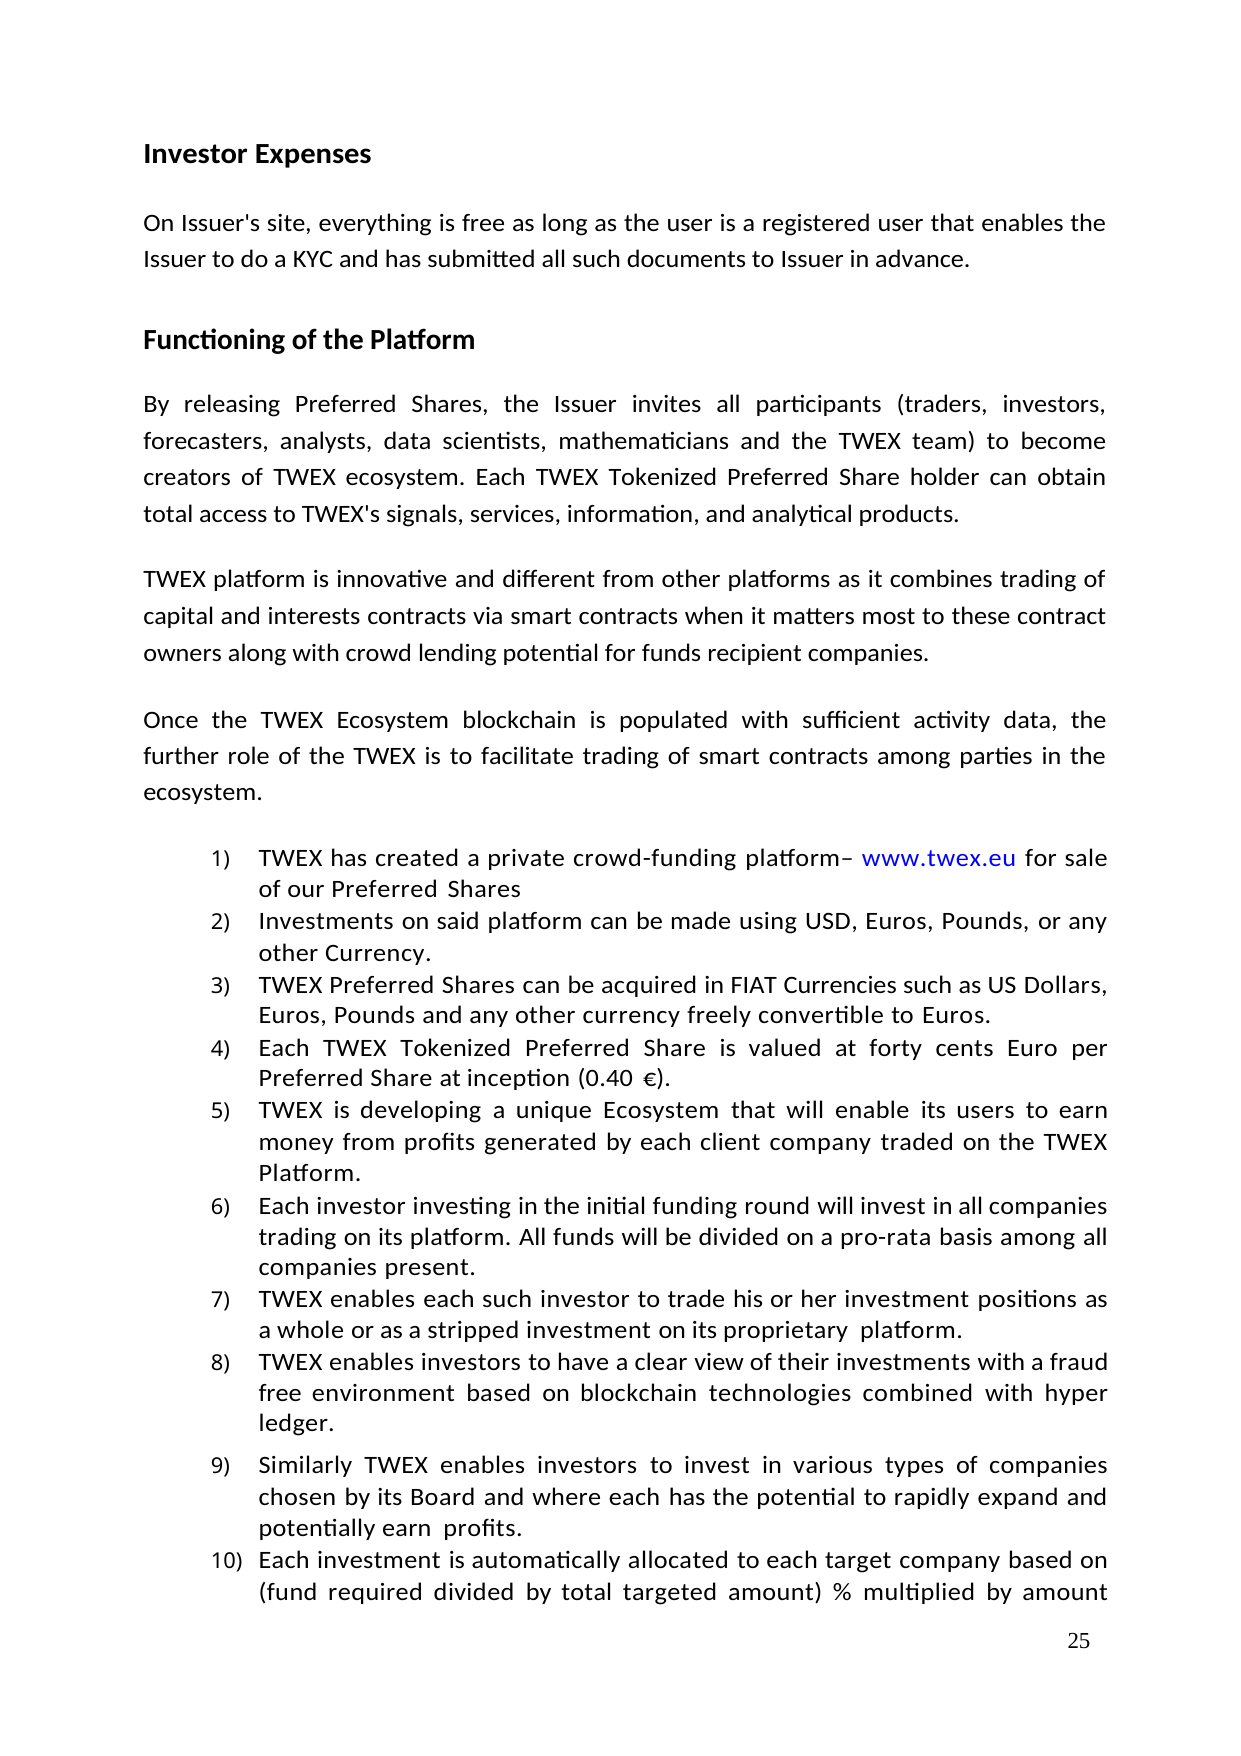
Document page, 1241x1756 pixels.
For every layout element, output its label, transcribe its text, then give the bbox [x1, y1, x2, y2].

list Investments on said platform can be made using USD, Euros, Pounds, or any other Currency. [211, 906, 1108, 967]
text By releasing Preferred Shares, the Issuer invites all participants (traders, investors, forecasters, analysts, data scientists, mathematicians and the TWEX team) to become creators of TWEX ecosystem. Each TWEX Tokenized Preferred Share holder can obtain total access to TWEX's signals, services, information, and analytical products. [143, 388, 1108, 528]
text Once the TWEX Ecosystem blockchain is populated with sufficient activity data, the further role of the TWEX is to facilitate trading of smart contracts among parties in the ecosystem. [143, 704, 1108, 806]
list TWEX enables investors to have a clear view of their investments with a fraud free environment based on blockchain technologies combined with hyper ledger. [211, 1346, 1108, 1438]
list TWEX has created a private crowd-funding platform– www.twex.eu for sale of our Preferred Shares [211, 842, 1108, 904]
list TWEX enables each such investor to trade his or her investment positions as a whole or as a stripped investment on its proprietary platform. [211, 1284, 1108, 1345]
text On Issuer's site, everything is free as long as the user is a registered user that enables the Issuer to do a KYC and has submitted all such documents to Issuer in advance. [143, 207, 1108, 274]
list Each investor investing in the initial funding round will invest in all companies trading on its platform. All funds will be divided on a pro-rata basis among all companies present. [211, 1190, 1108, 1282]
text Investor Expenses [143, 135, 1108, 171]
subtitle Functioning of the Platform [143, 321, 1108, 357]
list TWEX Preferred Shares can be acquired in FIAT Currencies such as US Dollars, Euros, Pounds and any other currency freely convertible to Euros. [211, 969, 1108, 1030]
list Each TWEX Tokenized Preferred Share is valued at forty cents Euro per Preferred Share at inception (0.40 €). [211, 1032, 1108, 1093]
list TWEX is developing a unique Ecosystem that will enable its users to earn money from profits generated by each client company traded on the TWEX Platform. [211, 1094, 1108, 1188]
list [211, 1544, 1108, 1606]
list Similarly TWEX enables investors to invest in various types of companies chosen by its Board and where each has the potential to rapidly expand and potentially earn profits. [211, 1449, 1108, 1543]
text TWEX platform is innovative and different from other platforms as it combines trading of capital and interests contracts via smart contracts when it matters most to these contract owners along with crowd lending potential for funds recipient companies. [143, 564, 1108, 667]
